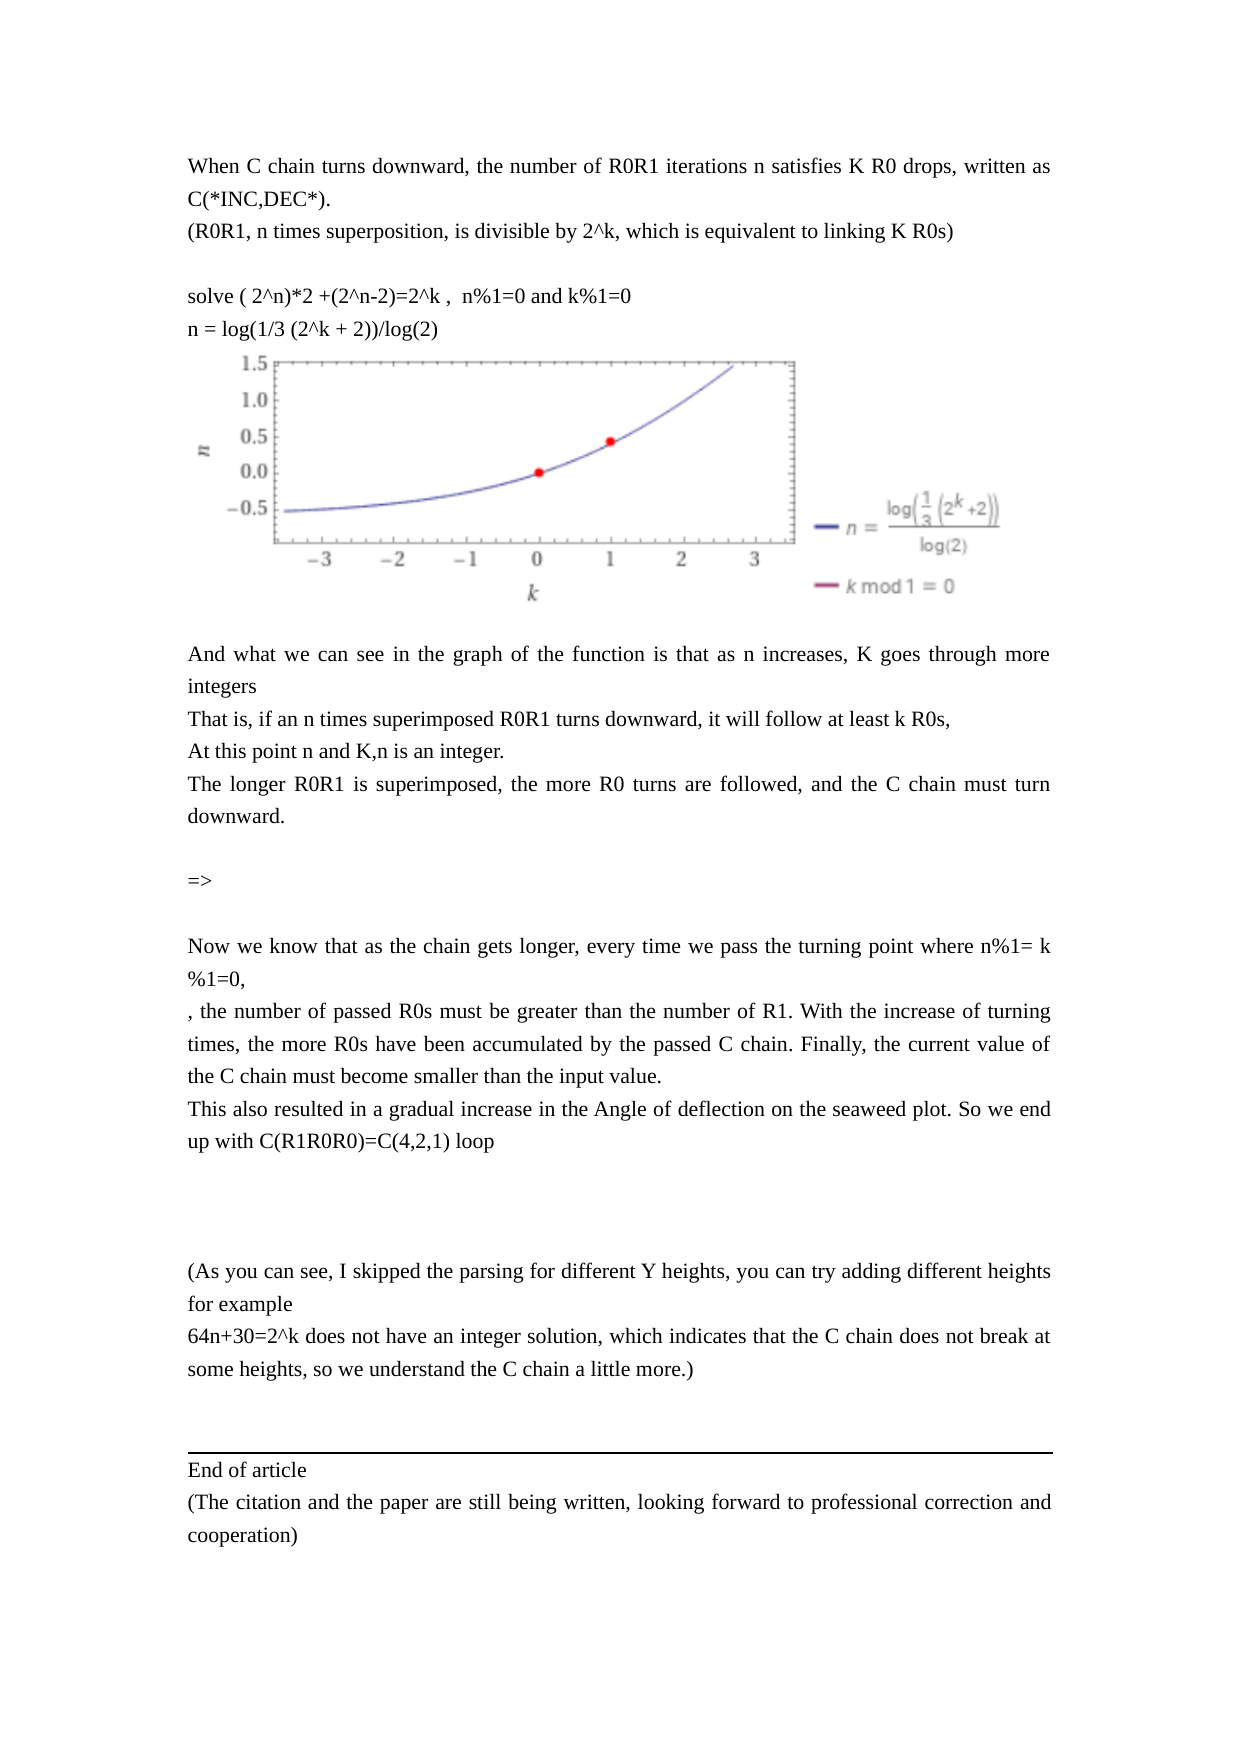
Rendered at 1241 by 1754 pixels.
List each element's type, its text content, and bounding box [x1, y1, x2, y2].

text (The citation and the paper are still being written, looking forward to professional correction and cooperation) [187, 1486, 1053, 1551]
text The longer R0R1 is superimposed, the more R0 turns are followed, and the C chain must turn downward. [187, 767, 1053, 832]
text When C chain turns downward, the number of R0R1 iterations n satisfies K R0 drops, written as C(*INC,DEC*). [187, 150, 1053, 215]
text n = log(1/3 (2^k + 2))/log(2) [187, 312, 1053, 345]
text This also resulted in a gradual increase in the Angle of deflection on the seaweed plot. So we end up with C(R1R0R0)=C(4,2,1) loop [187, 1092, 1053, 1157]
text => [187, 865, 1053, 897]
text 64n+30=2^k does not have an integer solution, which indicates that the C chain does not break at some heights, so we understand the C chain a little more.) [187, 1320, 1053, 1385]
text At this point n and K,n is an integer. [187, 735, 1053, 767]
text (R0R1, n times superposition, is divisible by 2^k, which is equivalent to linking K R0s) [187, 215, 1053, 247]
text That is, if an n times superimposed R0R1 turns downward, it will follow at least k R0s, [187, 702, 1053, 735]
text End of article [187, 1454, 1053, 1486]
text solve ( 2^n)*2 +(2^n-2)=2^k , n%1=0 and k%1=0 [187, 280, 1053, 312]
text (As you can see, I skipped the parsing for different Y heights, you can try adding different heights for example [187, 1255, 1053, 1320]
text And what we can see in the graph of the function is that as n increases, K goes through more integers [187, 637, 1053, 702]
text , the number of passed R0s must be greater than the number of R1. With the increase of turning times, the more R0s have been accumulated by the passed C chain. Finally, the current value of the C chain must become smaller than the input value. [187, 995, 1053, 1092]
text Now we know that as the chain gets longer, every time we pass the turning point where n%1= k%1=0, [187, 930, 1053, 995]
picture [187, 345, 1052, 615]
